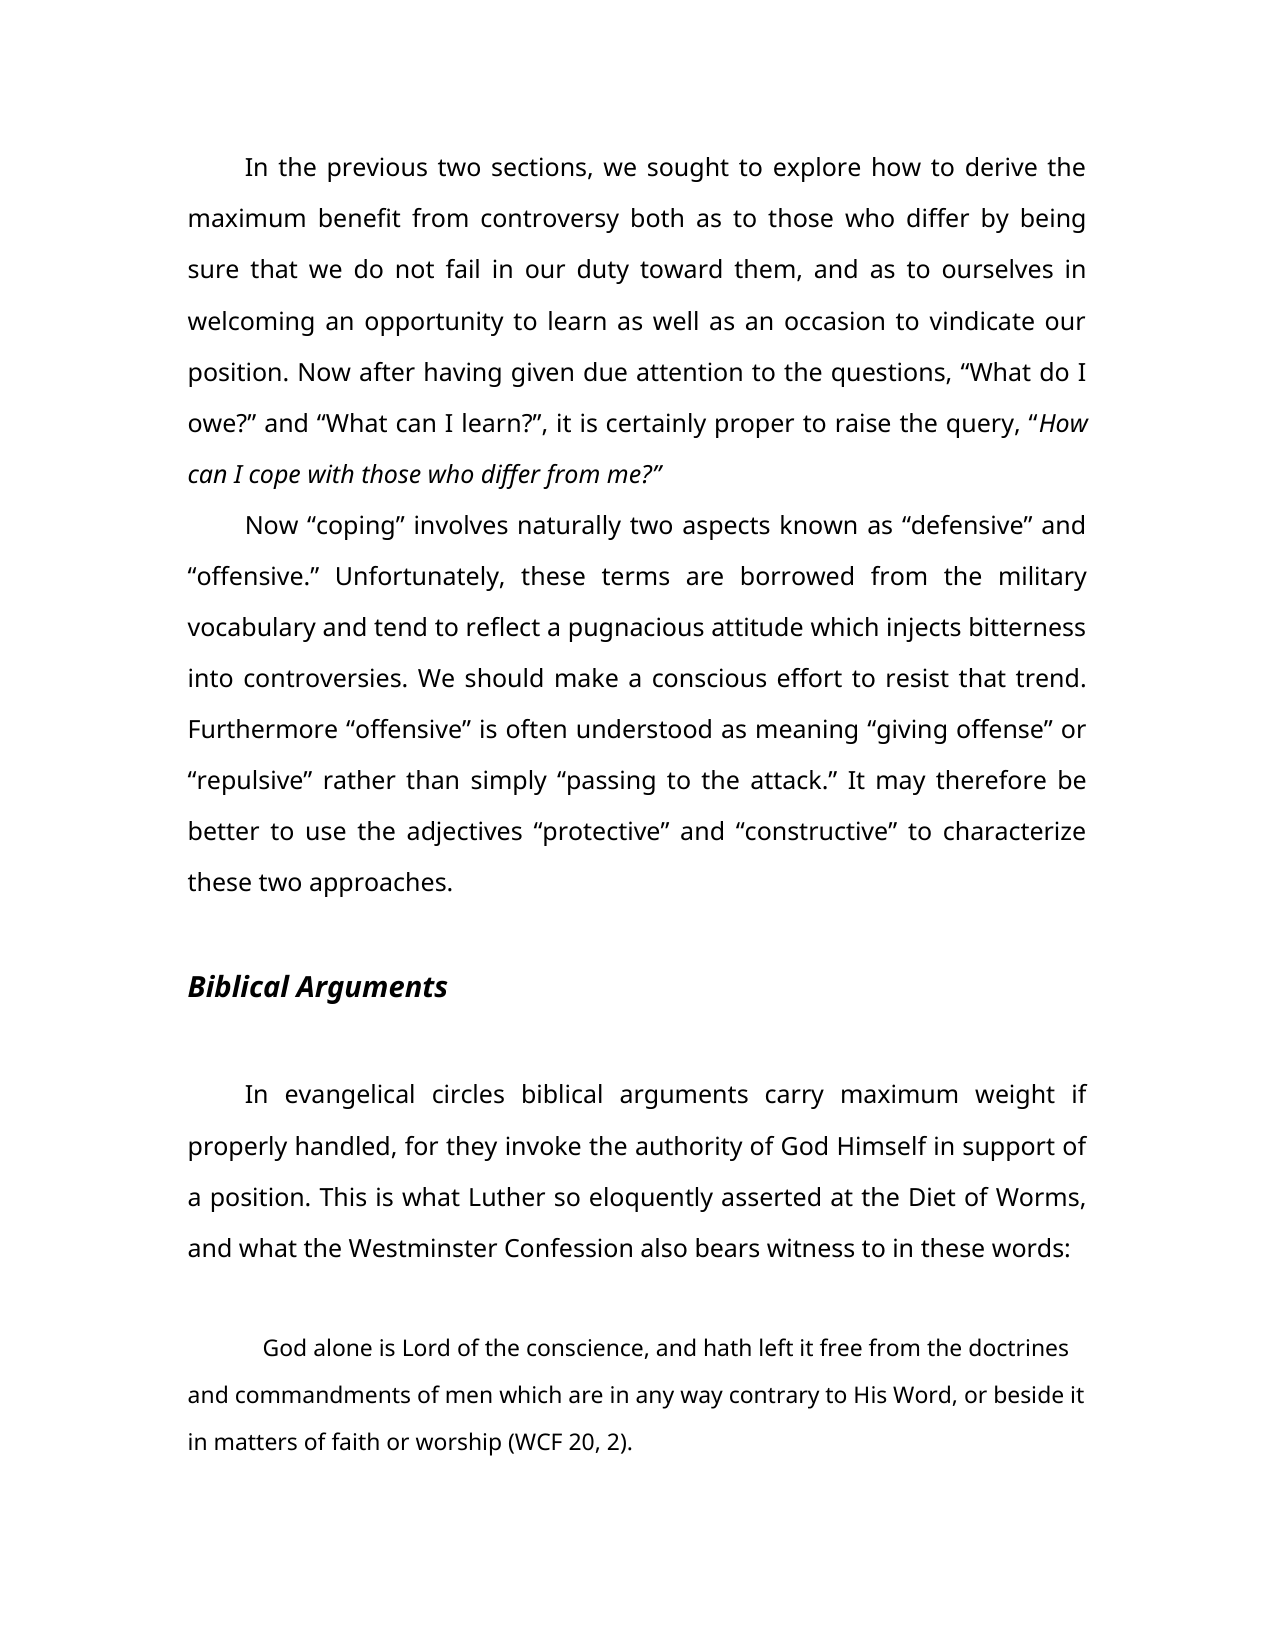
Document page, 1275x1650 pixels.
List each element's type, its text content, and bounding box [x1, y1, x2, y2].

text Now “coping” involves naturally two aspects known as “defensive” and “offensive.” Unfortunately, these terms are borrowed from the military vocabulary and tend to reflect a pugnacious attitude which injects bitterness into controversies. We should make a conscious effort to resist that trend. Furthermore “offensive” is often understood as meaning “giving offense” or “repulsive” rather than simply “passing to the attack.” It may therefore be better to use the adjectives “protective” and “constructive” to characterize these two approaches. [187, 507, 1087, 899]
text Biblical Arguments [187, 967, 1087, 1006]
text God alone is Lord of the conscience, and hath left it free from the doctrines and commandments of men which are in any way contrary to His Word, or beside it in matters of faith or worship (WCF 20, 2). [187, 1332, 1087, 1457]
text In evangelical circles biblical arguments carry maximum weight if properly handled, for they invoke the authority of God Himself in support of a position. This is what Luther so eloquently asserted at the Diet of Worms, and what the Westminster Confession also bears witness to in these words: [187, 1077, 1087, 1264]
text In the previous two sections, we sought to explore how to derive the maximum benefit from controversy both as to those who differ by being sure that we do not fail in our duty toward them, and as to ourselves in welcoming an opportunity to learn as well as an occasion to vindicate our position. Now after having given due attention to the questions, “What do I owe?” and “What can I learn?”, it is certainly proper to raise the query, “How can I cope with those who differ from me?” [187, 150, 1087, 490]
